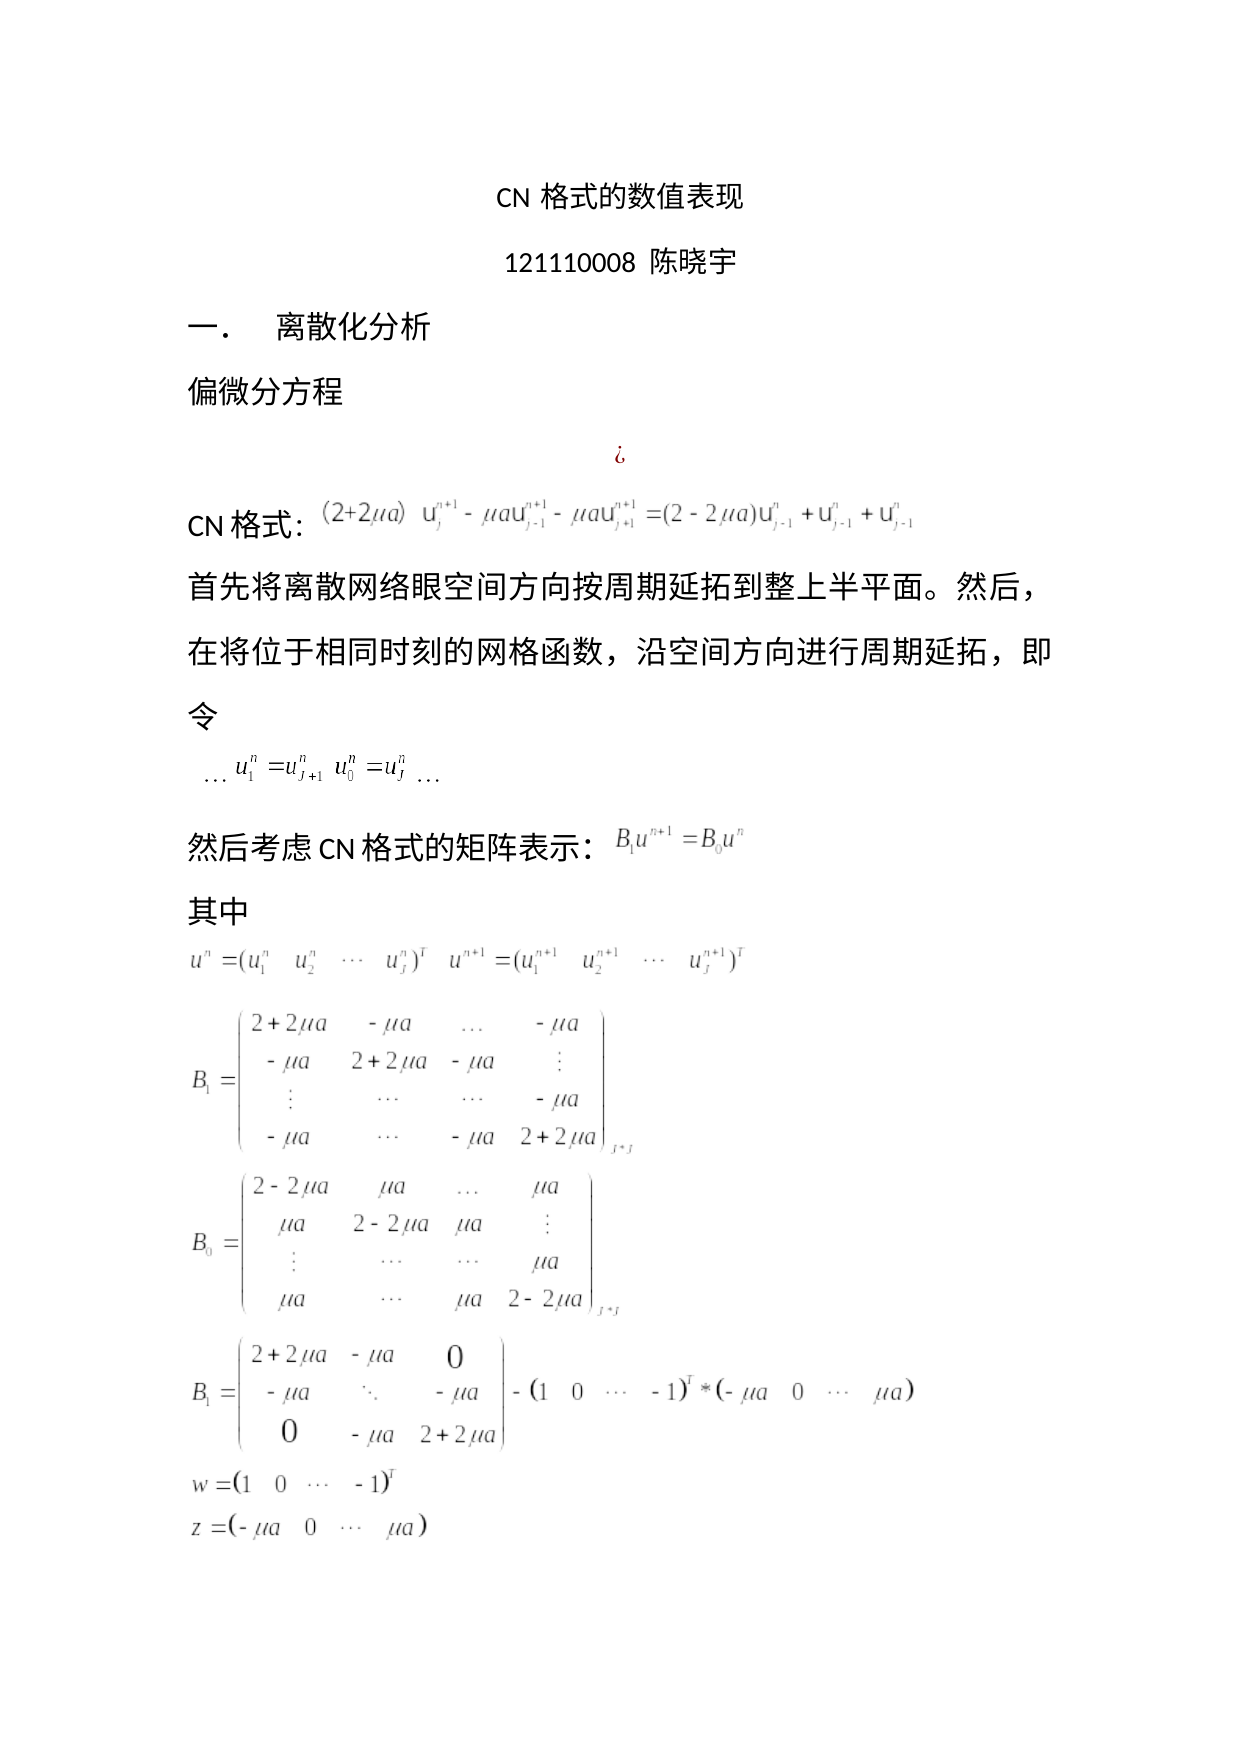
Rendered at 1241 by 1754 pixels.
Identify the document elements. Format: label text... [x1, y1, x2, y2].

text CN格式： [187, 487, 1053, 552]
text 121110008 陈晓宇 [187, 227, 1053, 292]
text 首先将离散网络眼空间方向按周期延拓到整上半平面。然后，在将位于相同时刻的网格函数，沿空间方向进行周期延拓，即令 [187, 552, 1053, 747]
text 然后考虑CN格式的矩阵表示： [187, 812, 1053, 877]
text CN 格式的数值表现 [187, 162, 1053, 227]
text 偏微分方程 [187, 357, 1053, 422]
text 其中 [187, 877, 1053, 942]
list 离散化分析 [187, 292, 1053, 357]
